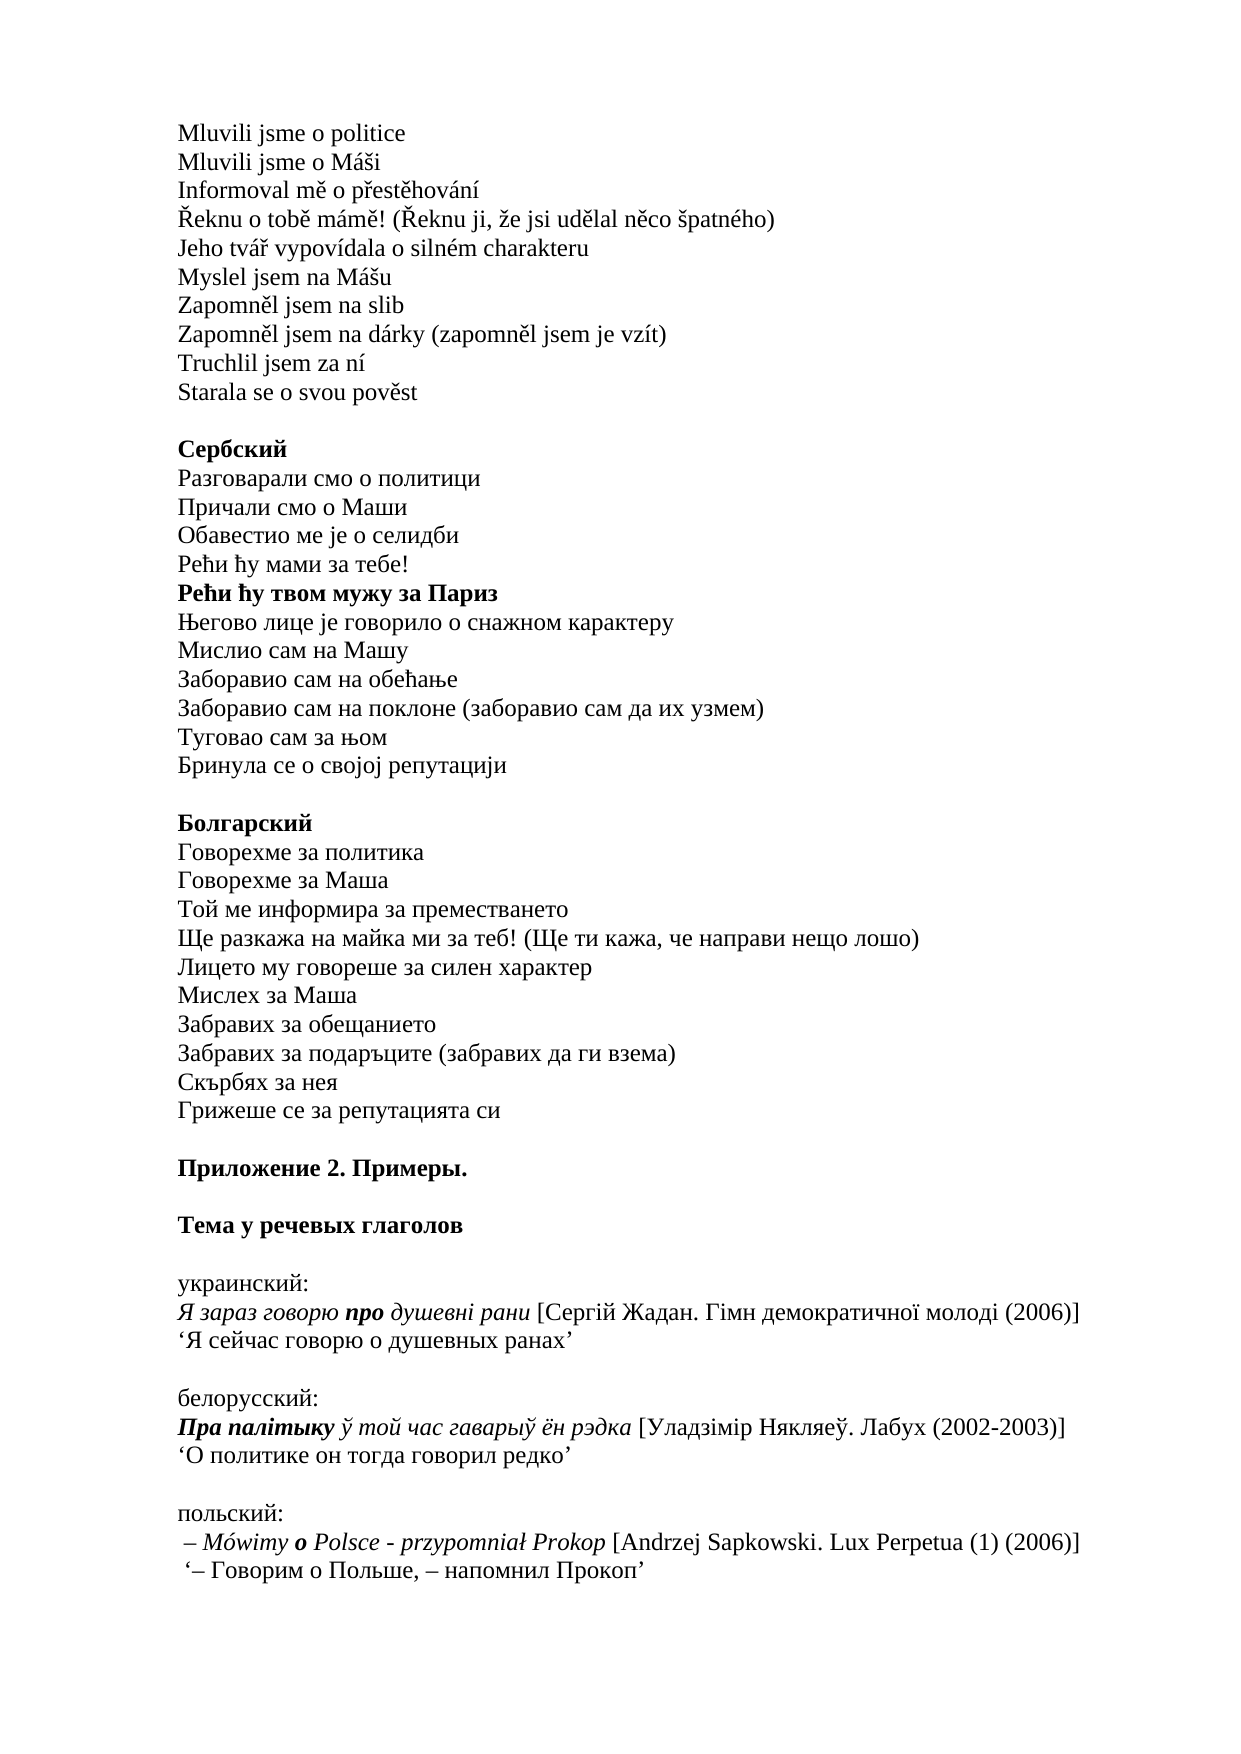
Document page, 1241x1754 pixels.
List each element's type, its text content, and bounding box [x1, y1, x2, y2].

text Разговарали смо о политици [177, 463, 1152, 492]
text Сербский [177, 434, 1152, 463]
text Бринула се о својој репутацији [177, 751, 1152, 779]
text польский: [177, 1498, 1152, 1527]
text Причали смо о Маши [177, 492, 1152, 521]
text украинский: [177, 1268, 1152, 1297]
text Я зараз говорю про душевні рани [Сергій Жадан. Гімн демократичної молоді (2006)] [177, 1297, 1152, 1326]
text Туговао сам за њом [177, 722, 1152, 751]
text Truchlil jsem za ní [177, 348, 1152, 377]
text Мислио сам на Машу [177, 636, 1152, 664]
text Забравих за обещанието [177, 1009, 1152, 1038]
text Приложение 2. Примеры. [177, 1153, 1152, 1182]
text белорусский: [177, 1383, 1152, 1412]
text Zapomněl jsem na dárky (zapomněl jsem je vzít) [177, 319, 1152, 348]
text Грижеше се за репутацията си [177, 1096, 1152, 1124]
text Мислех за Маша [177, 981, 1152, 1009]
text – Mówimy o Polsce - przypomniał Prokop [Andrzej Sapkowski. Lux Perpetua (1) (2006)] [177, 1527, 1152, 1556]
text Mluvili jsme o politice [177, 118, 1152, 147]
text Рећи ћу мами за тебе! [177, 549, 1152, 578]
text Рећи ћу твом мужу за Париз [177, 578, 1152, 607]
text Той ме информира за преместването [177, 894, 1152, 923]
text Његово лице је говорило о снажном карактеру [177, 607, 1152, 636]
text Mluvili jsme o Máši [177, 147, 1152, 176]
text Говорехме за Маша [177, 866, 1152, 894]
text ‘О политике он тогда говорил редко’ [177, 1441, 1152, 1469]
text Пра палітыку ў той час гаварыў ён рэдка [Уладзімір Някляеў. Лабух (2002-2003)] [177, 1412, 1152, 1441]
text Zapomněl jsem na slib [177, 291, 1152, 319]
text Заборавио сам на обећање [177, 664, 1152, 693]
text Starala se o svou pověst [177, 377, 1152, 406]
text Говорехме за политика [177, 837, 1152, 866]
text Болгарский [177, 808, 1152, 837]
text Ще разкажа на майка ми за теб! (Ще ти кажа, че направи нещо лошо) [177, 923, 1152, 952]
text ‘– Говорим о Польше, – напомнил Прокоп’ [177, 1556, 1152, 1584]
text Jeho tvář vypovídala o silném charakteru [177, 233, 1152, 262]
text Myslel jsem na Mášu [177, 262, 1152, 291]
text Лицето му говореше за силен характер [177, 952, 1152, 981]
text Informoval mě o přestěhování [177, 176, 1152, 204]
text Скърбях за нея [177, 1067, 1152, 1096]
text Заборавио сам на поклоне (заборавио сам да их узмем) [177, 693, 1152, 722]
text Забравих за подаръците (забравих да ги взема) [177, 1038, 1152, 1067]
text Обавестио ме је о селидби [177, 521, 1152, 549]
text Тема у речевых глаголов [177, 1211, 1152, 1239]
text Řeknu o tobě mámě! (Řeknu ji, že jsi udělal něco špatného) [177, 204, 1152, 233]
text ‘Я сейчас говорю о душевных ранах’ [177, 1326, 1152, 1354]
